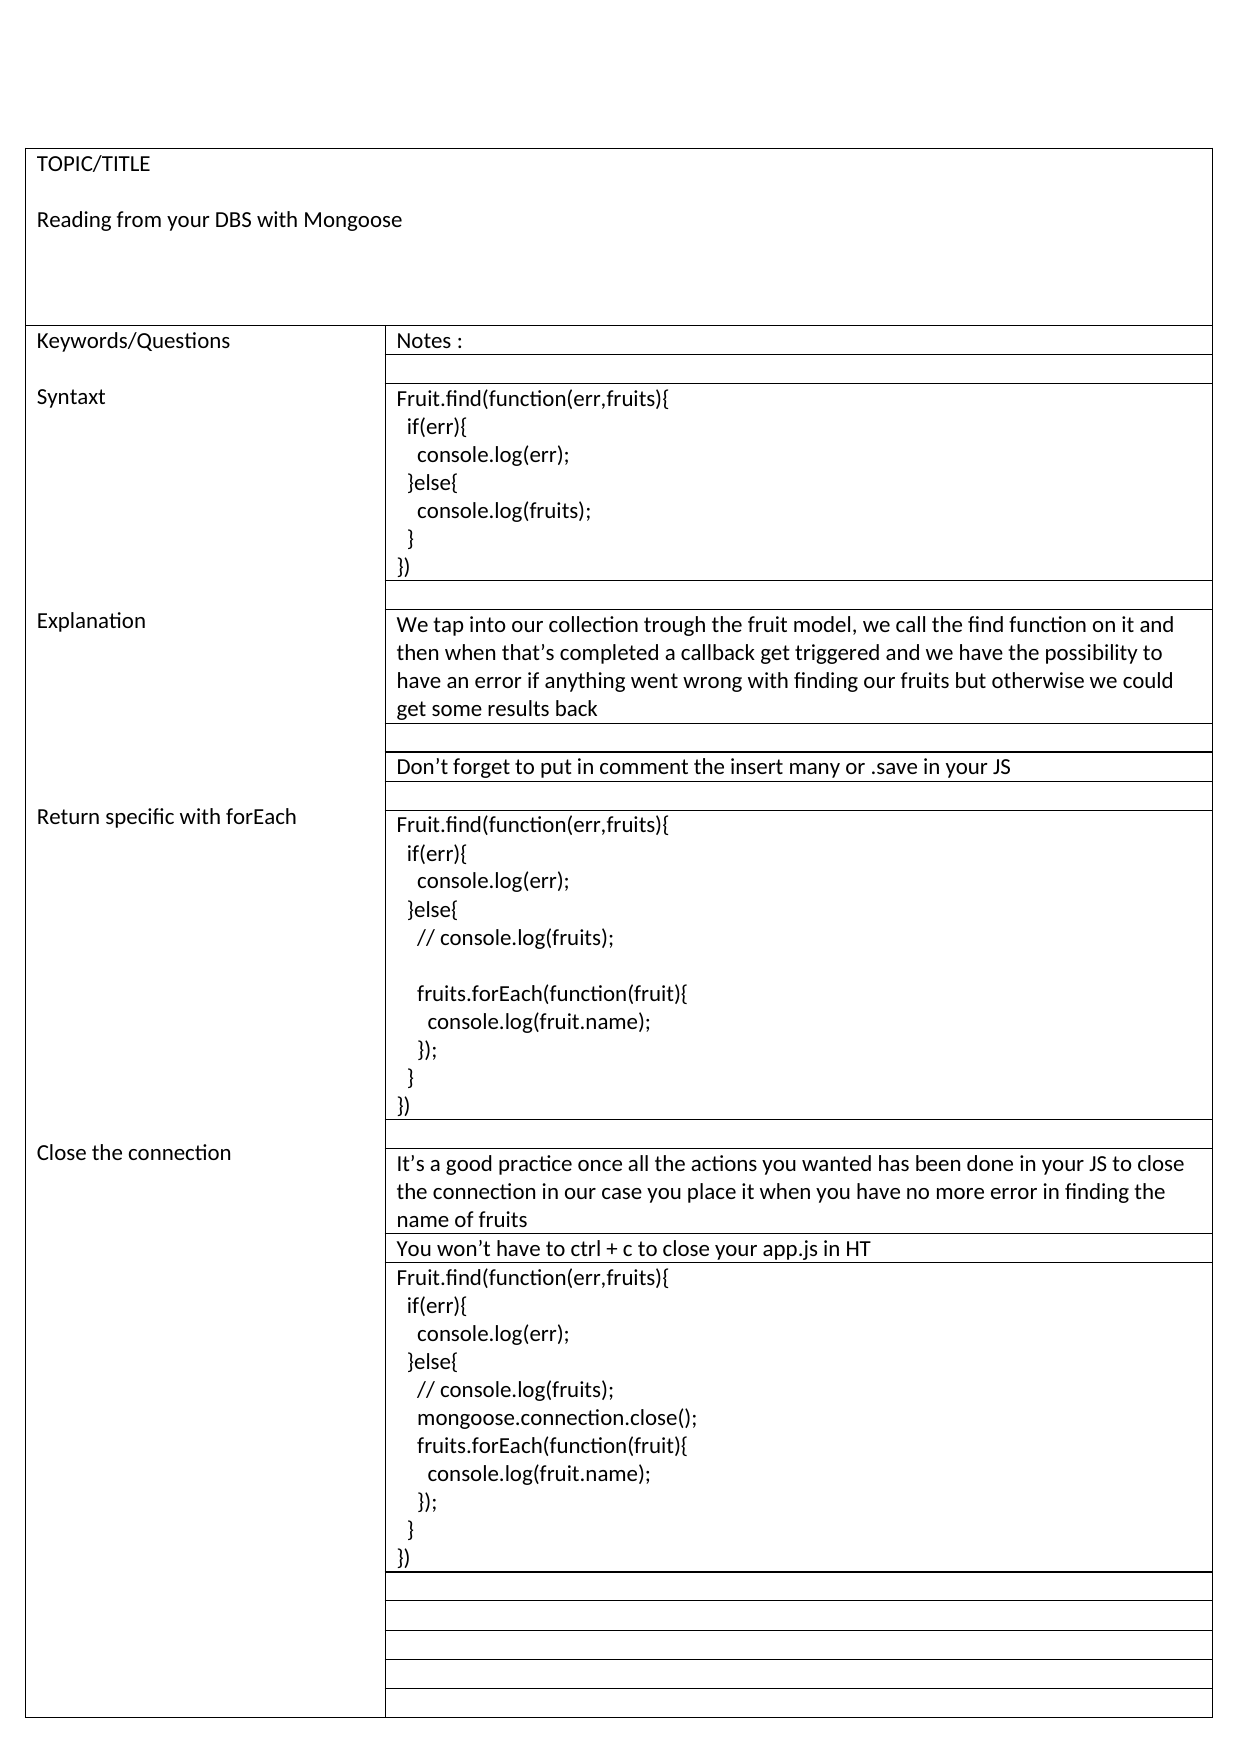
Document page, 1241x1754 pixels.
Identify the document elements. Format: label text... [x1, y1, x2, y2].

table_cell [386, 782, 1212, 809]
table_cell It’s a good practice once all the actions you wanted has been done in your JS to close the connection in our case you place it when you have no more error in finding the name of fruits [386, 1149, 1212, 1233]
table_cell [386, 581, 1212, 609]
table_cell Keywords/Questions Syntaxt Explanation Return specific with forEach Close the connection [26, 326, 385, 1717]
table_cell [386, 724, 1212, 751]
table_cell Fruit.find(function(err,fruits){ if(err){ console.log(err); }else{ // console.log(fruits); fruits.forEach(function(fruit){ console.log(fruit.name); }); } }) [386, 811, 1212, 1119]
table_cell [386, 1689, 1212, 1717]
table_cell [386, 355, 1212, 383]
table_cell We tap into our collection trough the fruit model, we call the find function on it and then when that’s completed a callback get triggered and we have the possibility to have an error if anything went wrong with finding our fruits but otherwise we could get some results back [386, 610, 1212, 722]
table_cell [386, 1601, 1212, 1629]
table_header TOPIC/TITLE Reading from your DBS with Mongoose [26, 149, 1212, 325]
table_cell Don’t forget to put in comment the insert many or .save in your JS [386, 753, 1212, 781]
table_cell [386, 1120, 1212, 1148]
table_cell Fruit.find(function(err,fruits){ if(err){ console.log(err); }else{ // console.log(fruits); mongoose.connection.close(); fruits.forEach(function(fruit){ console.log(fruit.name); }); } }) [386, 1263, 1212, 1571]
table_cell Fruit.find(function(err,fruits){ if(err){ console.log(err); }else{ console.log(fruits); } }) [386, 384, 1212, 580]
table_cell [386, 1631, 1212, 1658]
table_cell You won’t have to ctrl + c to close your app.js in HT [386, 1234, 1212, 1262]
table_cell [386, 1660, 1212, 1688]
table_cell Notes : [386, 326, 1212, 354]
table_cell [386, 1573, 1212, 1600]
